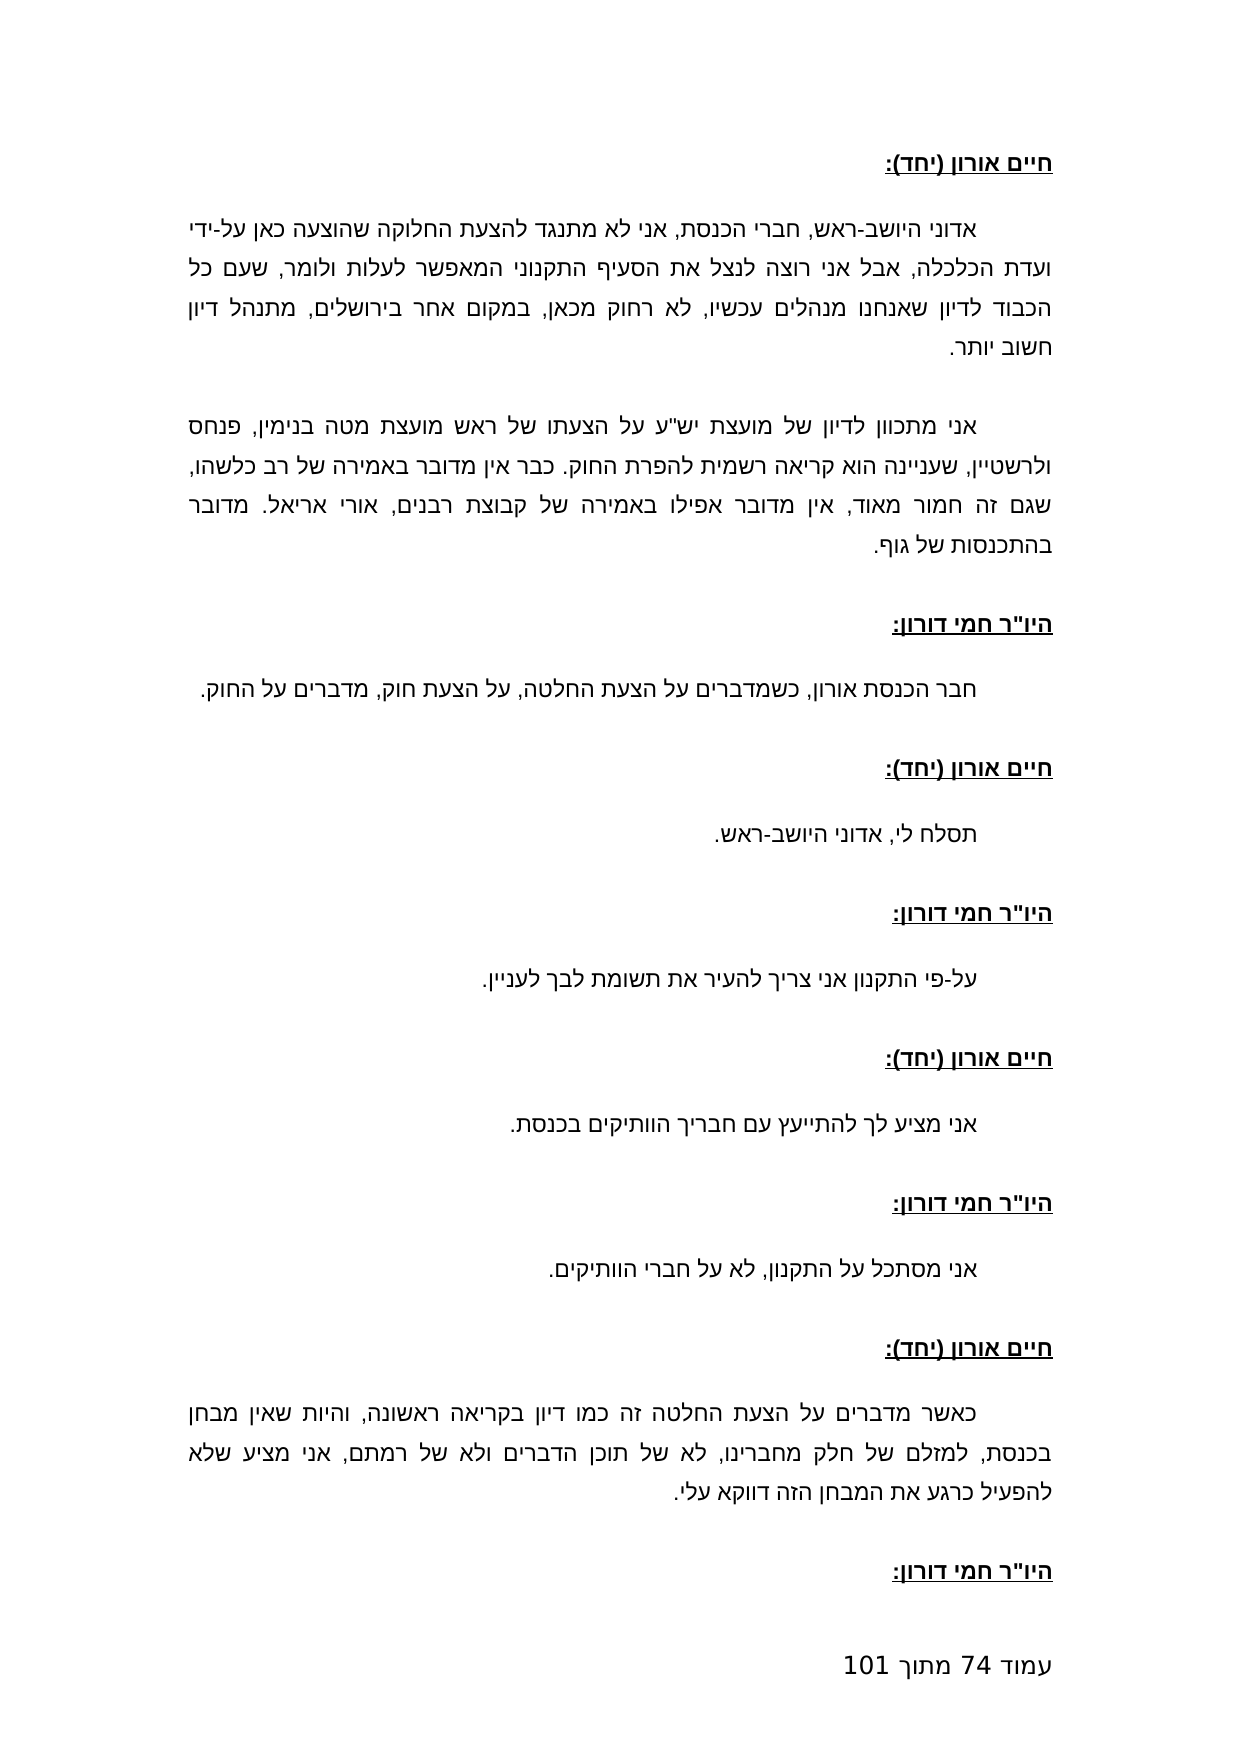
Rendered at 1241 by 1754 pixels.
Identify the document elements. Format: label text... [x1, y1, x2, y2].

text אני מסתכל על התקנון, לא על חברי הוותיקים. [187, 1256, 1053, 1282]
text היו"ר חמי דורון: [187, 1558, 1053, 1585]
text על-פי התקנון אני צריך להעיר את תשומת לבך לעניין. [187, 966, 1053, 992]
text תסלח לי, אדוני היושב-ראש. [187, 821, 1053, 848]
text חיים אורון (יחד): [187, 1045, 1053, 1071]
text אדוני היושב-ראש, חברי הכנסת, אני לא מתנגד להצעת החלוקה שהוצעה כאן על-ידי ועדת הכלכלה, אבל אני רוצה לנצל את הסעיף התקנוני המאפשר לעלות ולומר, שעם כל הכבוד לדיון שאנחנו מנהלים עכשיו, לא רחוק מכאן, במקום אחר בירושלים, מתנהל דיון חשוב יותר. [187, 216, 1053, 361]
text אני מתכוון לדיון של מועצת יש"ע על הצעתו של ראש מועצת מטה בנימין, פנחס ולרשטיין, שעניינה הוא קריאה רשמית להפרת החוק. כבר אין מדובר באמירה של רב כלשהו, שגם זה חמור מאוד, אין מדובר אפילו באמירה של קבוצת רבנים, אורי אריאל. מדובר בהתכנסות של גוף. [187, 413, 1053, 558]
text כאשר מדברים על הצעת החלטה זה כמו דיון בקריאה ראשונה, והיות שאין מבחן בכנסת, למזלם של חלק מחברינו, לא של תוכן הדברים ולא של רמתם, אני מציע שלא להפעיל כרגע את המבחן הזה דווקא עלי. [187, 1400, 1053, 1506]
text חיים אורון (יחד): [187, 150, 1053, 176]
text חיים אורון (יחד): [187, 755, 1053, 782]
text היו"ר חמי דורון: [187, 1190, 1053, 1216]
text היו"ר חמי דורון: [187, 900, 1053, 927]
text אני מציע לך להתייעץ עם חבריך הוותיקים בכנסת. [187, 1111, 1053, 1137]
text חבר הכנסת אורון, כשמדברים על הצעת החלטה, על הצעת חוק, מדברים על החוק. [187, 676, 1053, 703]
text חיים אורון (יחד): [187, 1334, 1053, 1361]
text היו"ר חמי דורון: [187, 611, 1053, 637]
